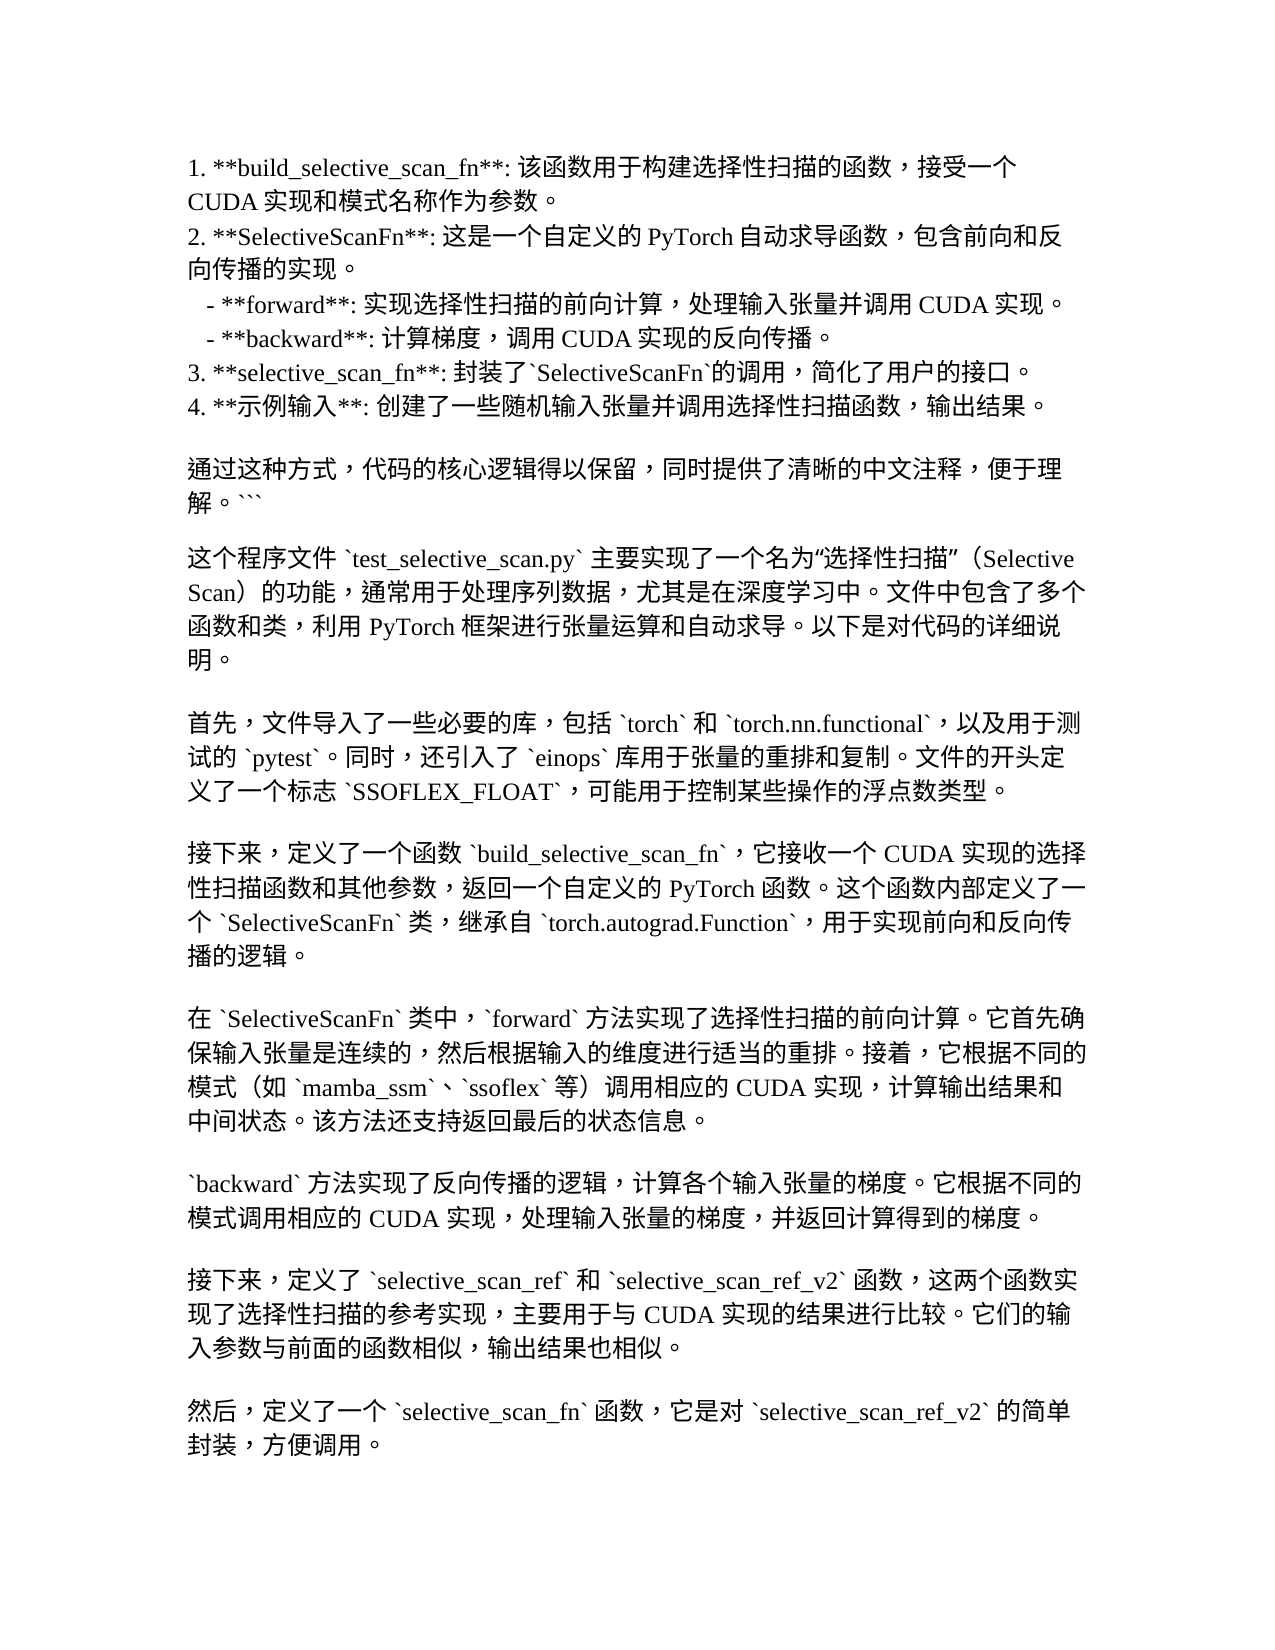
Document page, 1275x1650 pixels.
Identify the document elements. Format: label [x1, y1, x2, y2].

text [187, 540, 1087, 1491]
text [187, 150, 1087, 519]
